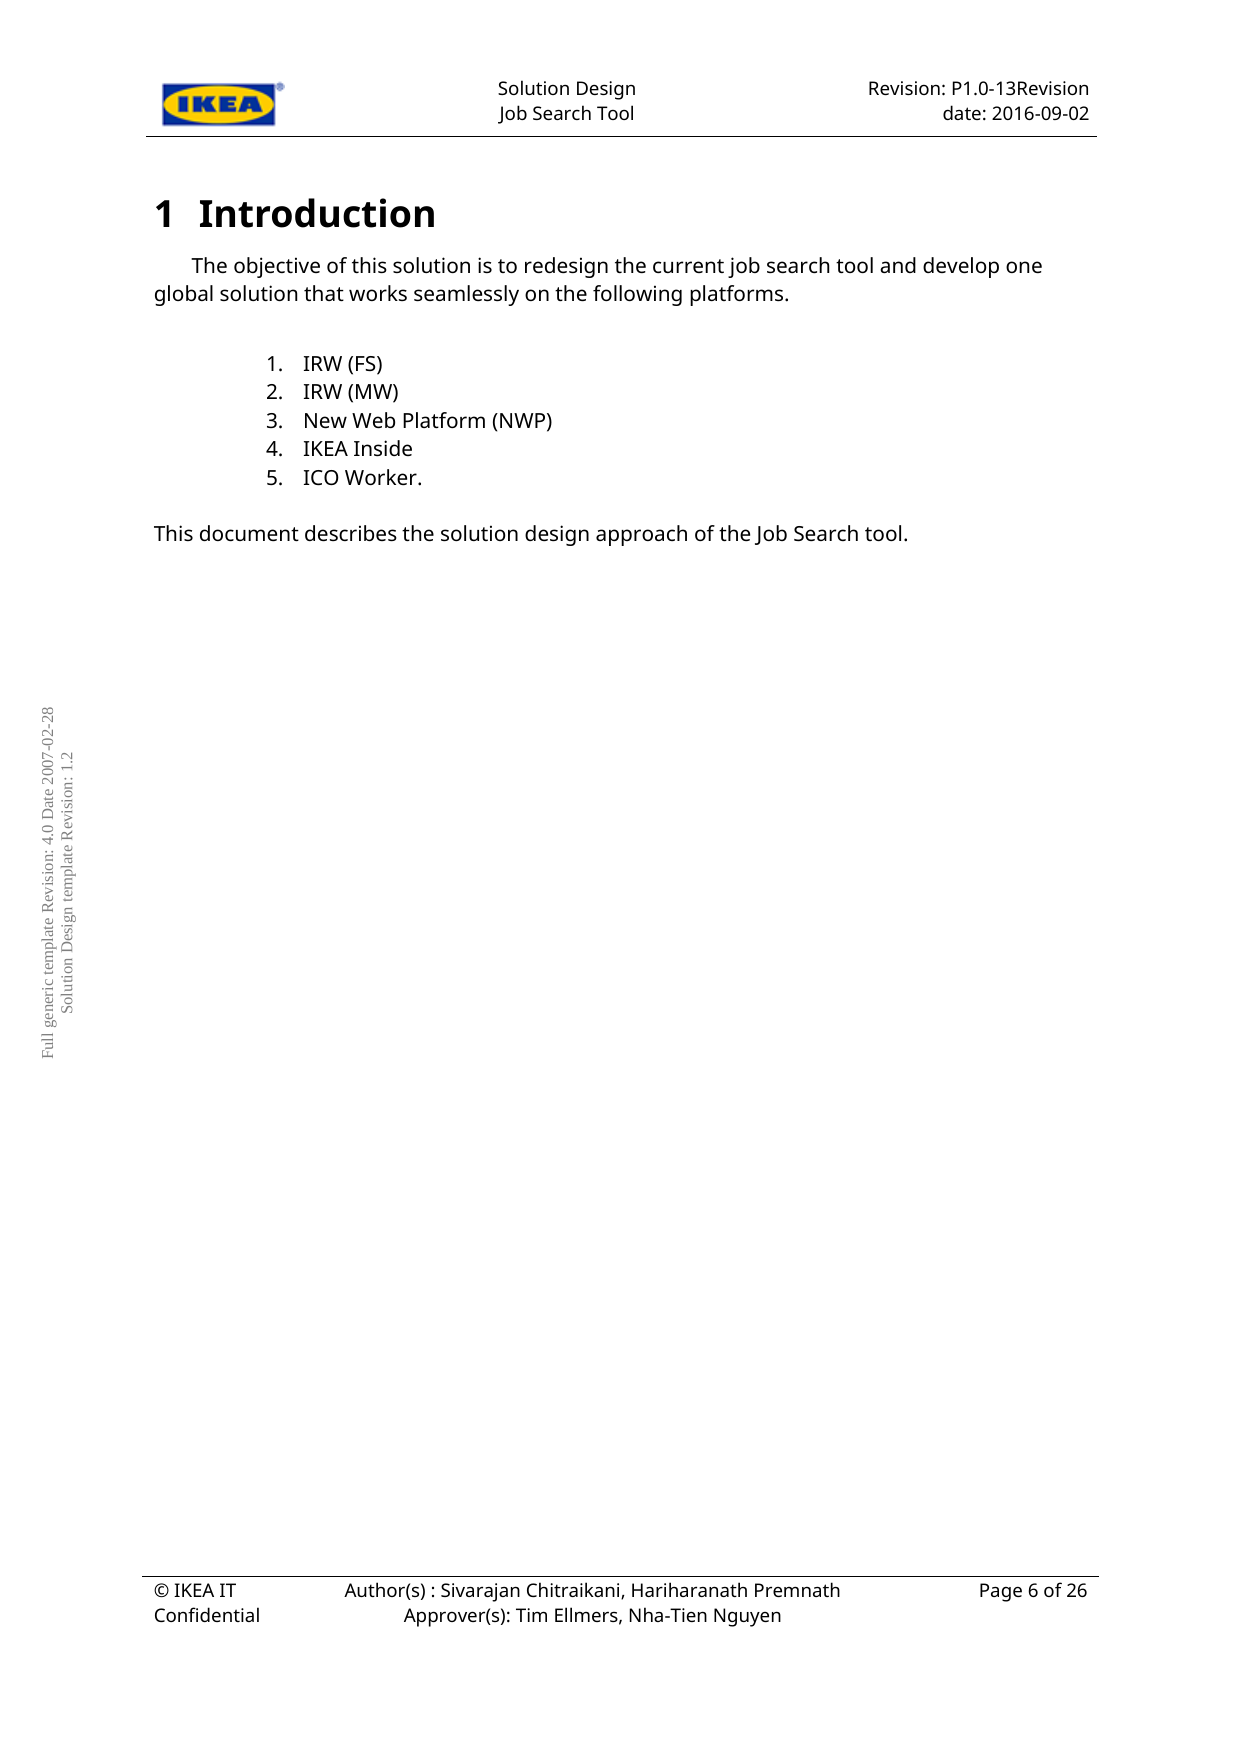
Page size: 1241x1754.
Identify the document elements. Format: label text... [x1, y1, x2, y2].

text This document describes the solution design approach of the Job Search tool. [153, 519, 1087, 548]
text The objective of this solution is to redesign the current job search tool and develop one global solution that works seamlessly on the following platforms. [153, 251, 1087, 308]
list IKEA Inside [266, 434, 1087, 463]
list ICO Worker. [266, 463, 1087, 491]
picture [153, 75, 285, 136]
list IRW (MW) [266, 377, 1087, 406]
list New Web Platform (NWP) [266, 406, 1087, 434]
list IRW (FS) [266, 349, 1087, 377]
subtitle Introduction [153, 187, 1087, 238]
